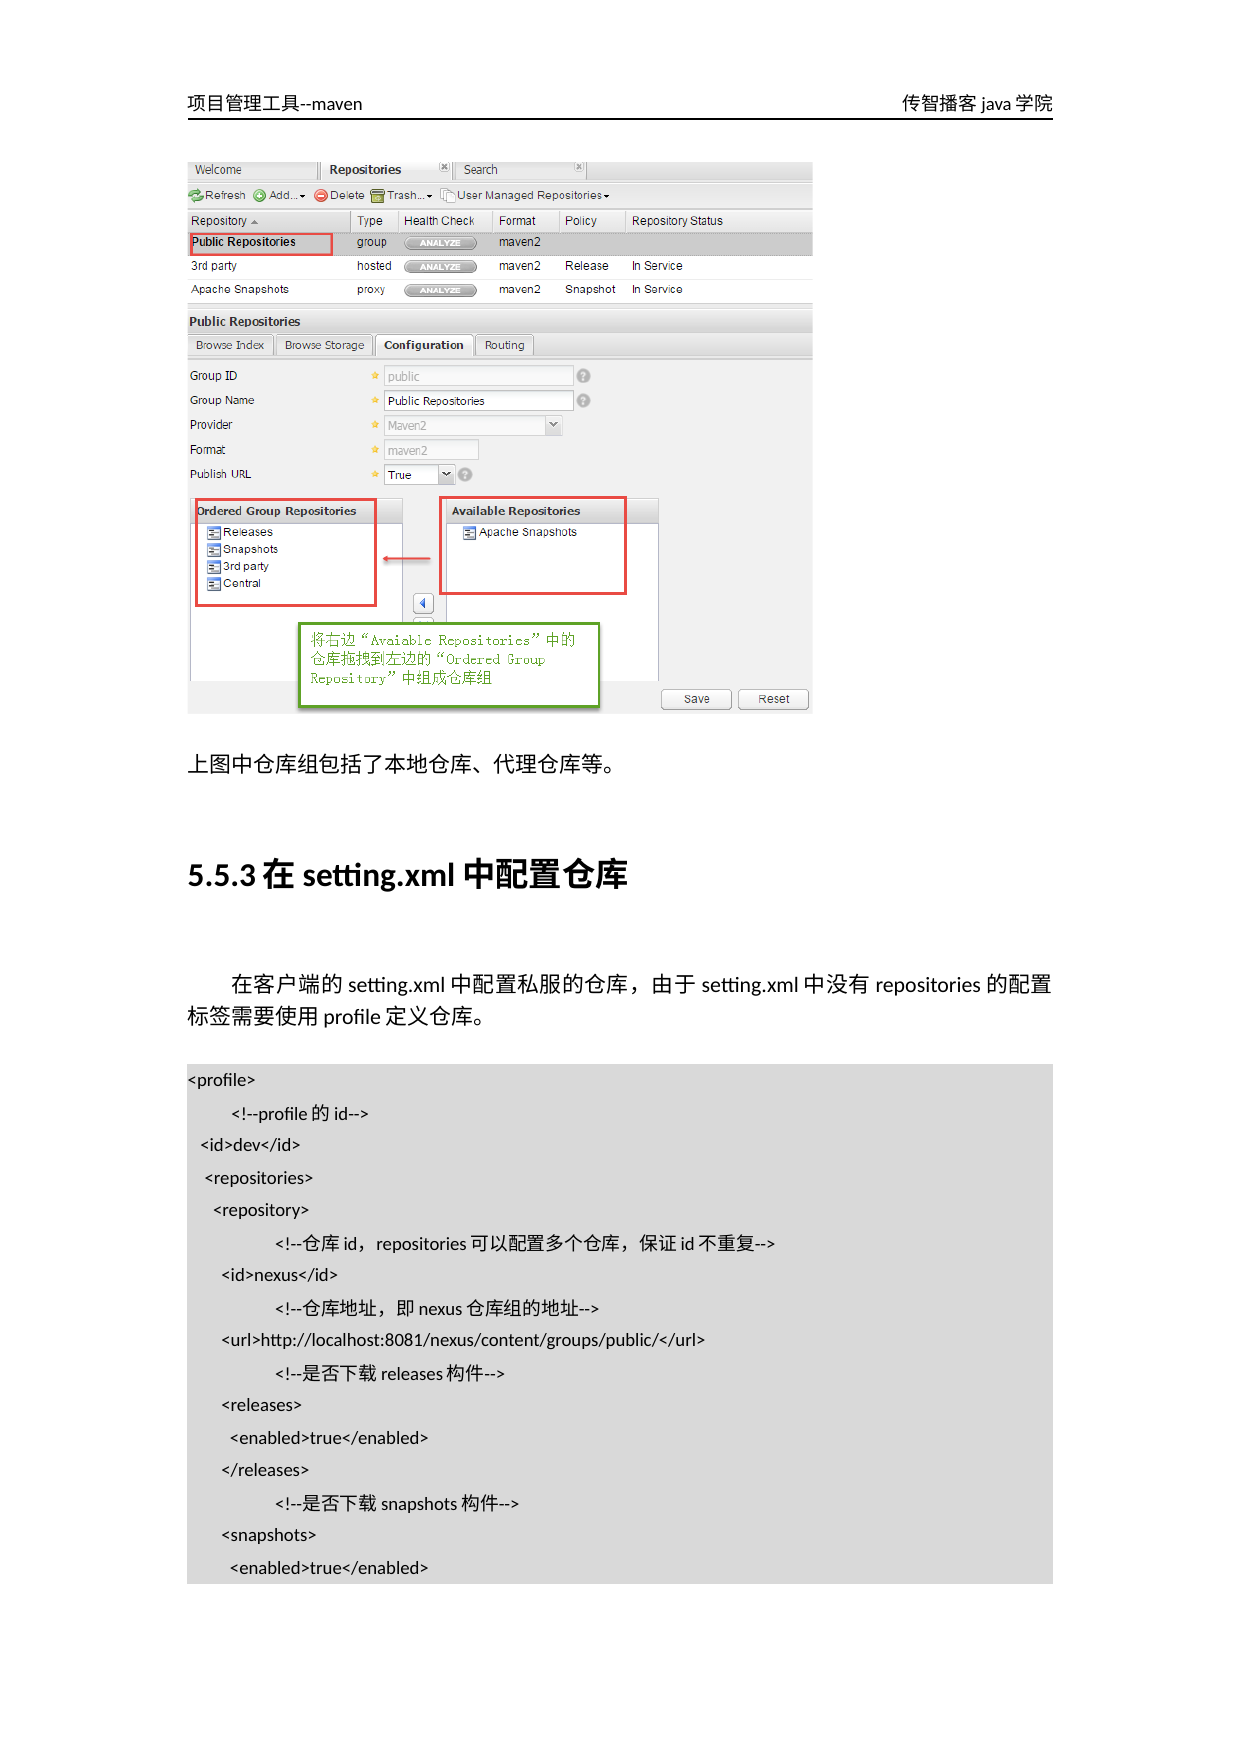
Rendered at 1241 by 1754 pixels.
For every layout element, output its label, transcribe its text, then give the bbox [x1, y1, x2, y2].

text </releases> [187, 1454, 1053, 1486]
text <!--profile的id--> [187, 1096, 1053, 1129]
text <!--仓库地址，即nexus仓库组的地址--> [187, 1291, 1053, 1324]
text <id>nexus</id> [187, 1259, 1053, 1291]
subtitle 在setting.xml中配置仓库 [187, 839, 1053, 904]
text 在客户端的setting.xml中配置私服的仓库，由于setting.xml中没有repositories的配置标签需要使用profile定义仓库。 [187, 966, 1053, 1031]
text <!--是否下载snapshots构件--> [187, 1486, 1053, 1519]
text <repository> [187, 1194, 1053, 1226]
text <id>dev</id> [187, 1129, 1053, 1161]
text 上图中仓库组包括了本地仓库、代理仓库等。 [187, 747, 1053, 779]
text <!--是否下载releases构件--> [187, 1356, 1053, 1389]
text <enabled>true</enabled> [187, 1551, 1053, 1584]
text <url>http://localhost:8081/nexus/content/groups/public/</url> [187, 1324, 1053, 1356]
text <releases> [187, 1389, 1053, 1421]
text <enabled>true</enabled> [187, 1421, 1053, 1454]
text <profile> [187, 1064, 1053, 1096]
text <repositories> [187, 1161, 1053, 1194]
text <snapshots> [187, 1519, 1053, 1551]
text <!--仓库id，repositories可以配置多个仓库，保证id不重复--> [187, 1226, 1053, 1259]
picture [187, 162, 813, 714]
